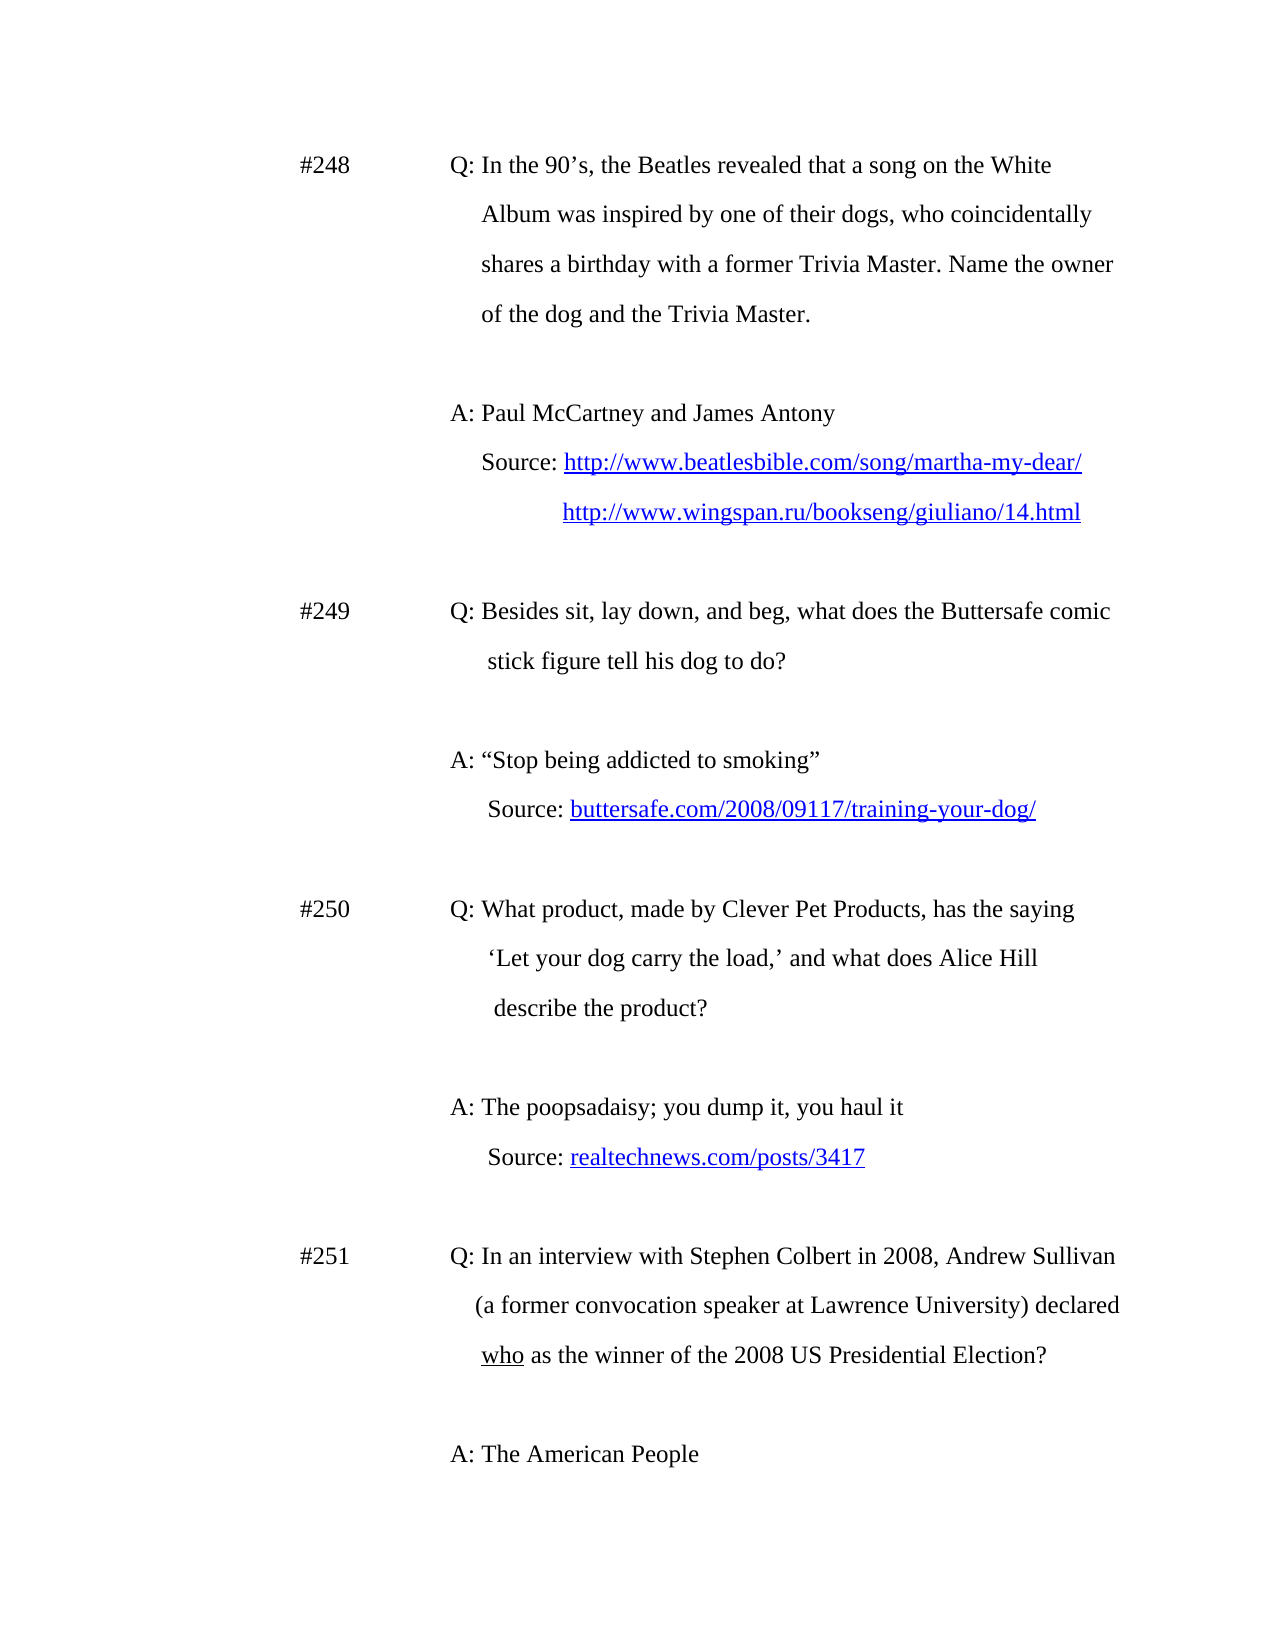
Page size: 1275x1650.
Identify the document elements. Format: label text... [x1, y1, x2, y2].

text #250 Q: What product, made by Clever Pet Products, has the saying [150, 894, 1125, 922]
text #248 Q: In the 90’s, the Beatles revealed that a song on the White [150, 150, 1125, 179]
text #249 Q: Besides sit, lay down, and beg, what does the Buttersafe comic [150, 596, 1125, 625]
text Source: buttersafe.com/2008/09117/training-your-dog/ [150, 794, 1125, 823]
text http://www.wingspan.ru/bookseng/giuliano/14.html [150, 497, 1125, 526]
text Source: http://www.beatlesbible.com/song/martha-my-dear/ [150, 447, 1125, 476]
text #251 Q: In an interview with Stephen Colbert in 2008, Andrew Sullivan [150, 1241, 1125, 1269]
text stick figure tell his dog to do? [150, 646, 1125, 674]
text A: Paul McCartney and James Antony [150, 398, 1125, 427]
text A: The poopsadaisy; you dump it, you haul it [150, 1092, 1125, 1121]
text A: “Stop being addicted to smoking” [150, 745, 1125, 774]
text Album was inspired by one of their dogs, who coincidentally [150, 199, 1125, 228]
text Source: realtechnews.com/posts/3417 [150, 1142, 1125, 1170]
text A: The American People [150, 1439, 1125, 1468]
text who as the winner of the 2008 US Presidential Election? [150, 1340, 1125, 1369]
text describe the product? [150, 993, 1125, 1022]
text shares a birthday with a former Trivia Master. Name the owner [150, 249, 1125, 278]
text (a former convocation speaker at Lawrence University) declared [150, 1290, 1125, 1319]
text of the dog and the Trivia Master. [150, 299, 1125, 327]
text ‘Let your dog carry the load,’ and what does Alice Hill [150, 943, 1125, 972]
